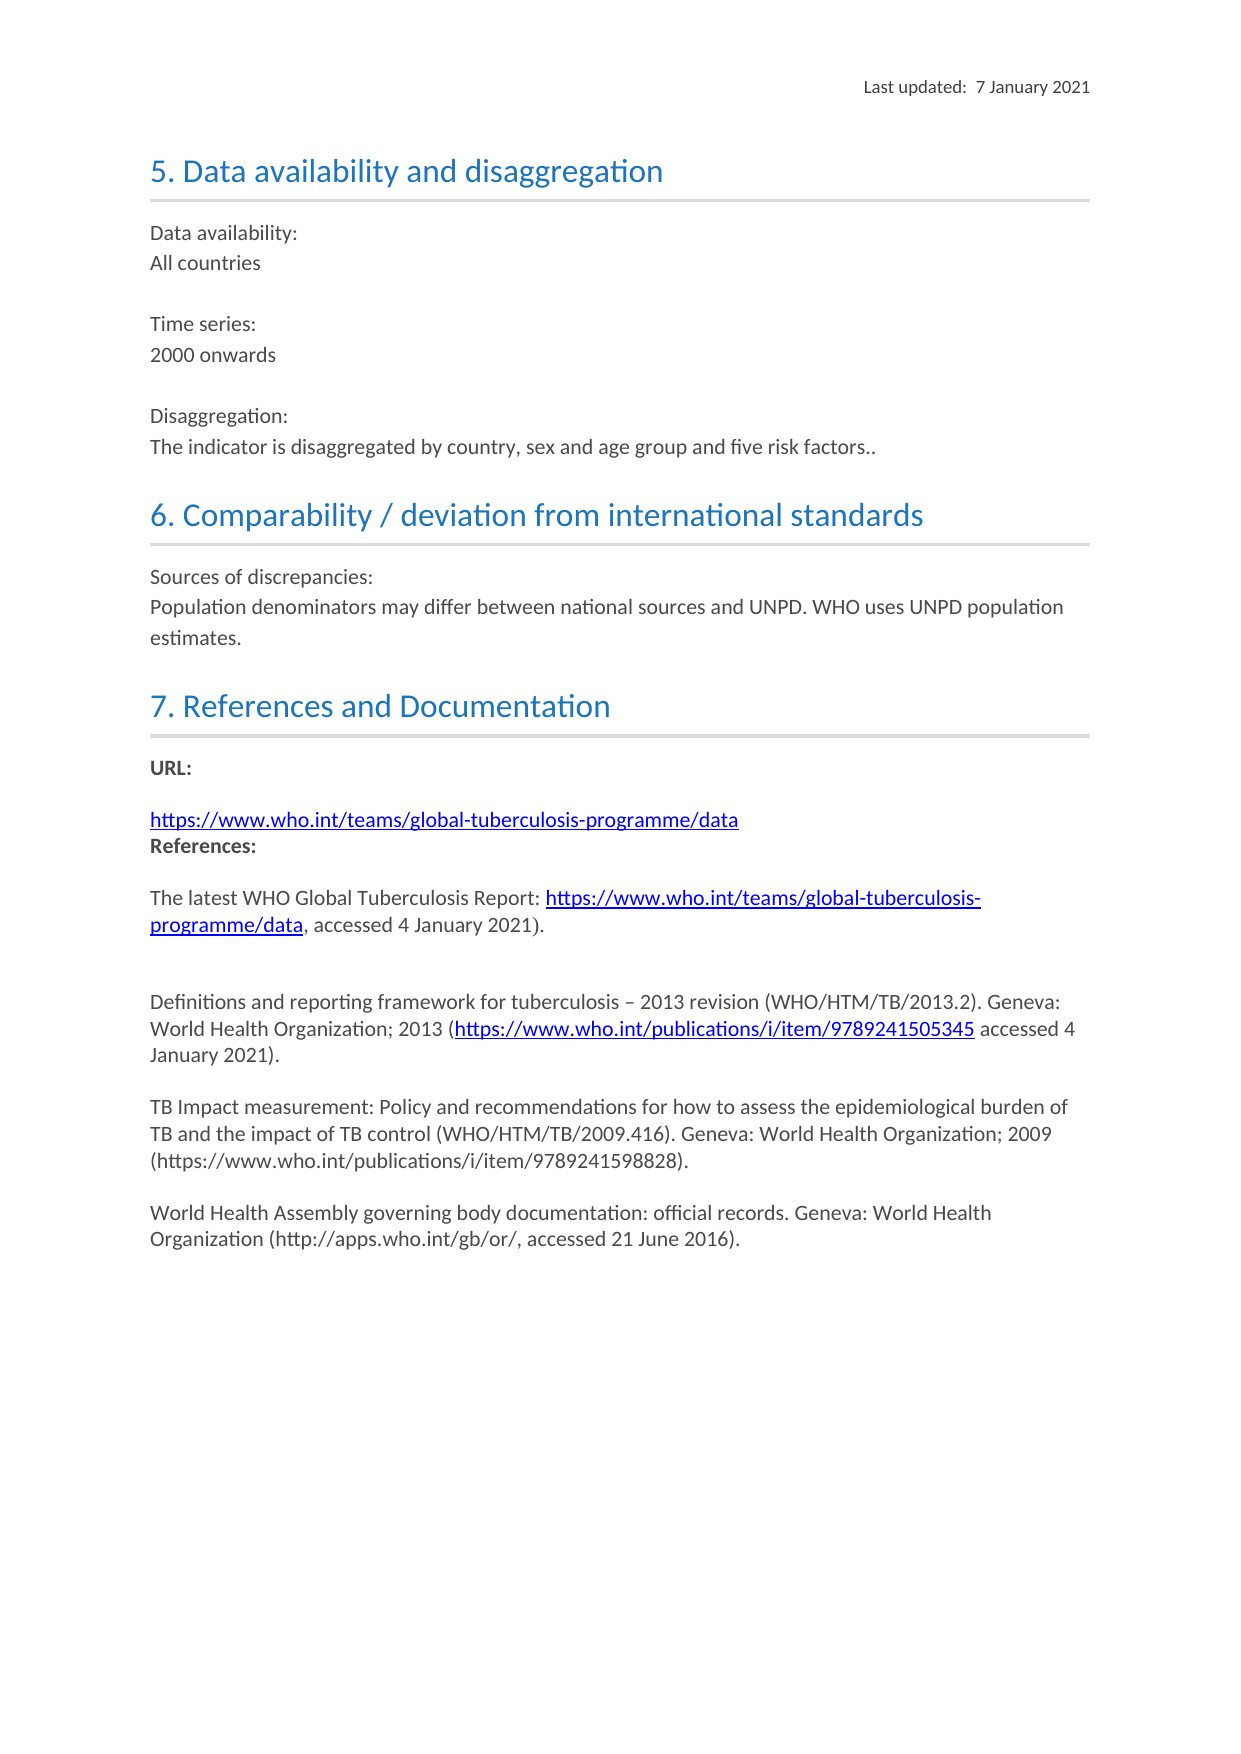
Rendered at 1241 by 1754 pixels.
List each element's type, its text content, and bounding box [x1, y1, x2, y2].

text Population denominators may differ between national sources and UNPD. WHO uses UNPD population estimates. [150, 593, 1090, 651]
text 2000 onwards [150, 341, 1090, 368]
text The latest WHO Global Tuberculosis Report: https://www.who.int/teams/global-tuberculosis-programme/data, accessed 4 January 2021). [150, 884, 1090, 938]
text 7. References and Documentation [150, 685, 1090, 734]
text 6. Comparability / deviation from international standards [150, 494, 1090, 543]
text TB Impact measurement: Policy and recommendations for how to assess the epidemiological burden of TB and the impact of TB control (WHO/HTM/TB/2009.416). Geneva: World Health Organization; 2009 (https://www.who.int/publications/i/item/9789241598828). [150, 1093, 1090, 1173]
text Time series: [150, 311, 1090, 337]
text The indicator is disaggregated by country, sex and age group and five risk factors.. [150, 433, 1090, 460]
text World Health Assembly governing body documentation: official records. Geneva: World Health Organization (http://apps.who.int/gb/or/, accessed 21 June 2016). [150, 1199, 1090, 1252]
text Disaggregation: [150, 402, 1090, 429]
text Sources of discrepancies: [150, 563, 1090, 589]
text Definitions and reporting framework for tuberculosis – 2013 revision (WHO/HTM/TB/2013.2). Geneva: World Health Organization; 2013 (https://www.who.int/publications/i/item/9789241505345 accessed 4 January 2021). [150, 988, 1090, 1068]
text URL: [150, 754, 1090, 781]
text References: [150, 833, 1090, 859]
text All countries [150, 249, 1090, 276]
text https://www.who.int/teams/global-tuberculosis-programme/data [150, 806, 1090, 833]
text 5. Data availability and disaggregation [150, 150, 1090, 199]
text Data availability: [150, 219, 1090, 245]
